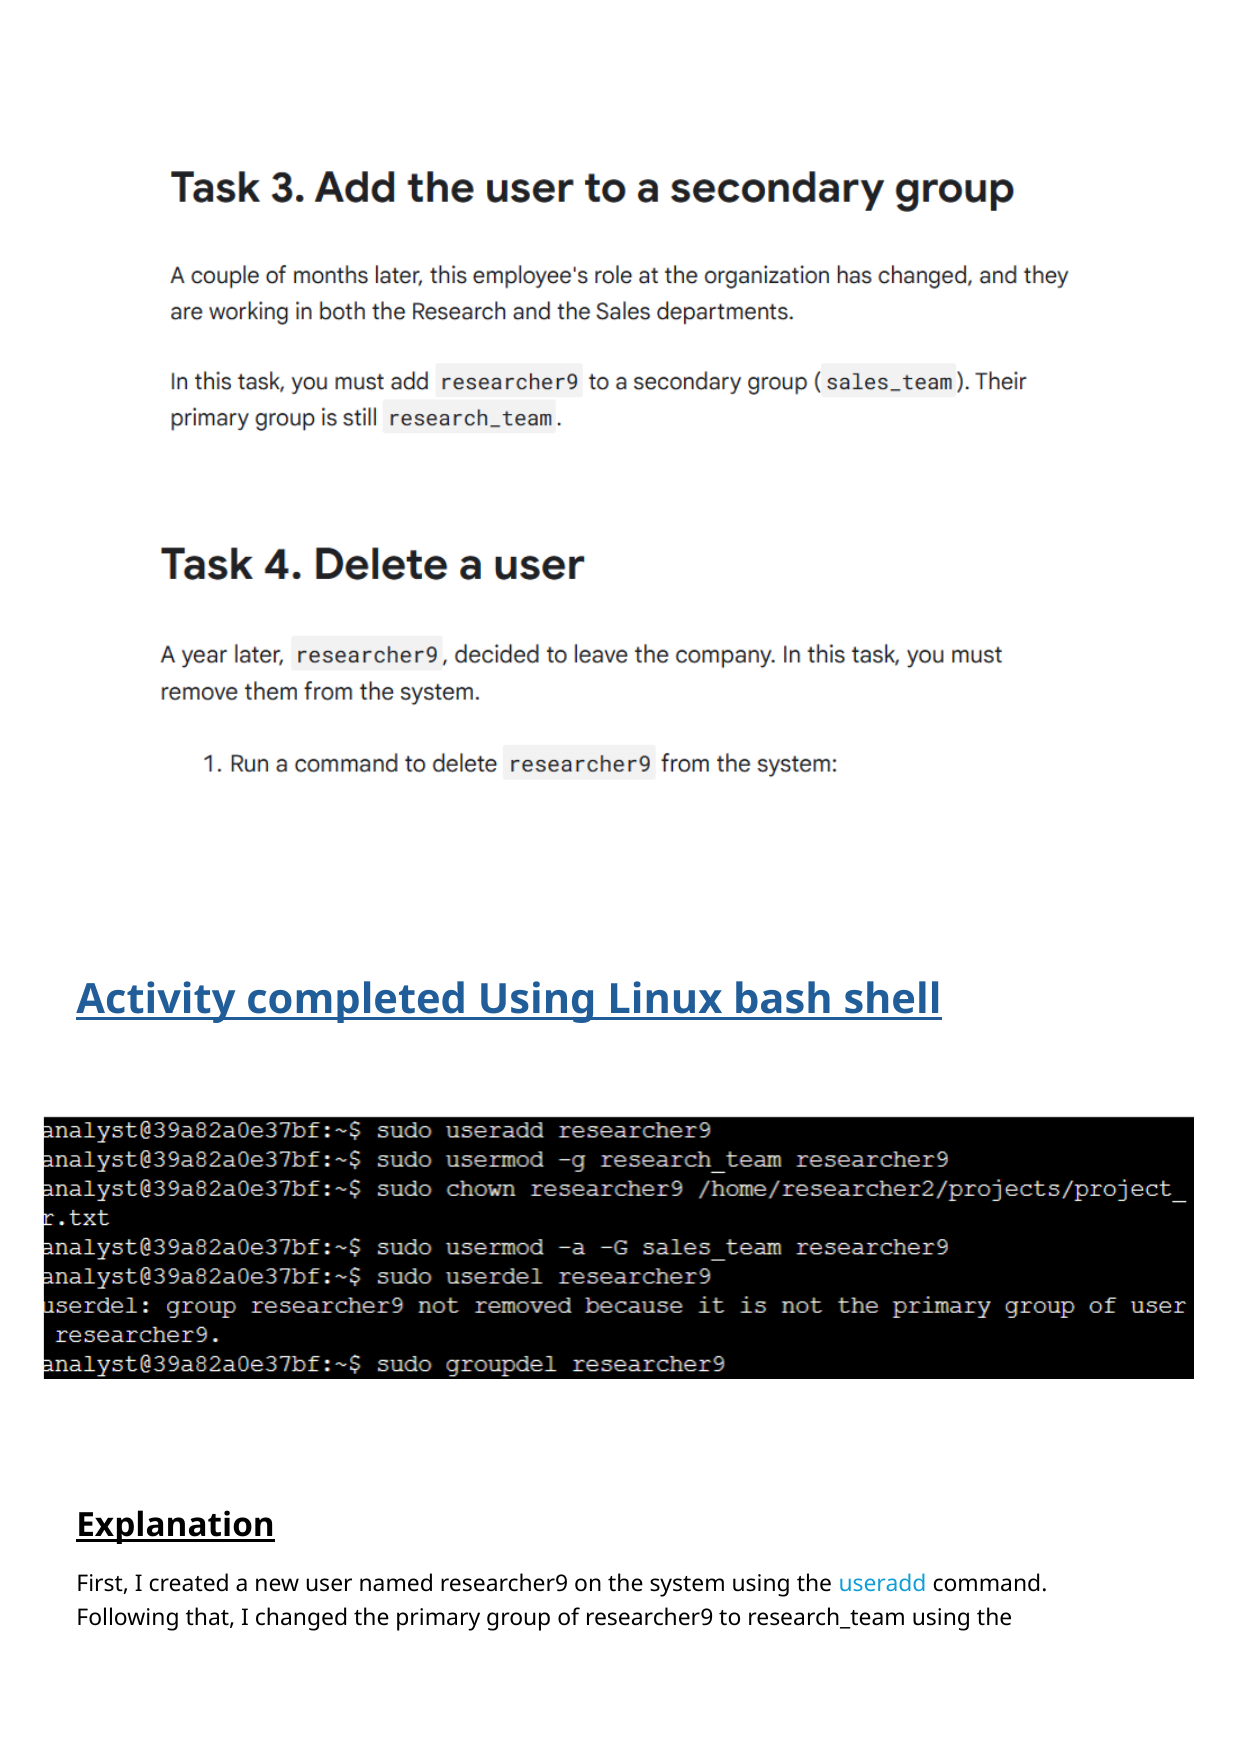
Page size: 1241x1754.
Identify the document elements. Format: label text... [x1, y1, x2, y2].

picture [150, 521, 1091, 796]
picture [150, 152, 1091, 448]
picture [43, 1116, 1194, 1379]
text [76, 1567, 1090, 1632]
text Activity completed Using Linux bash shell [76, 969, 1090, 1025]
text Explanation [76, 1501, 1090, 1547]
